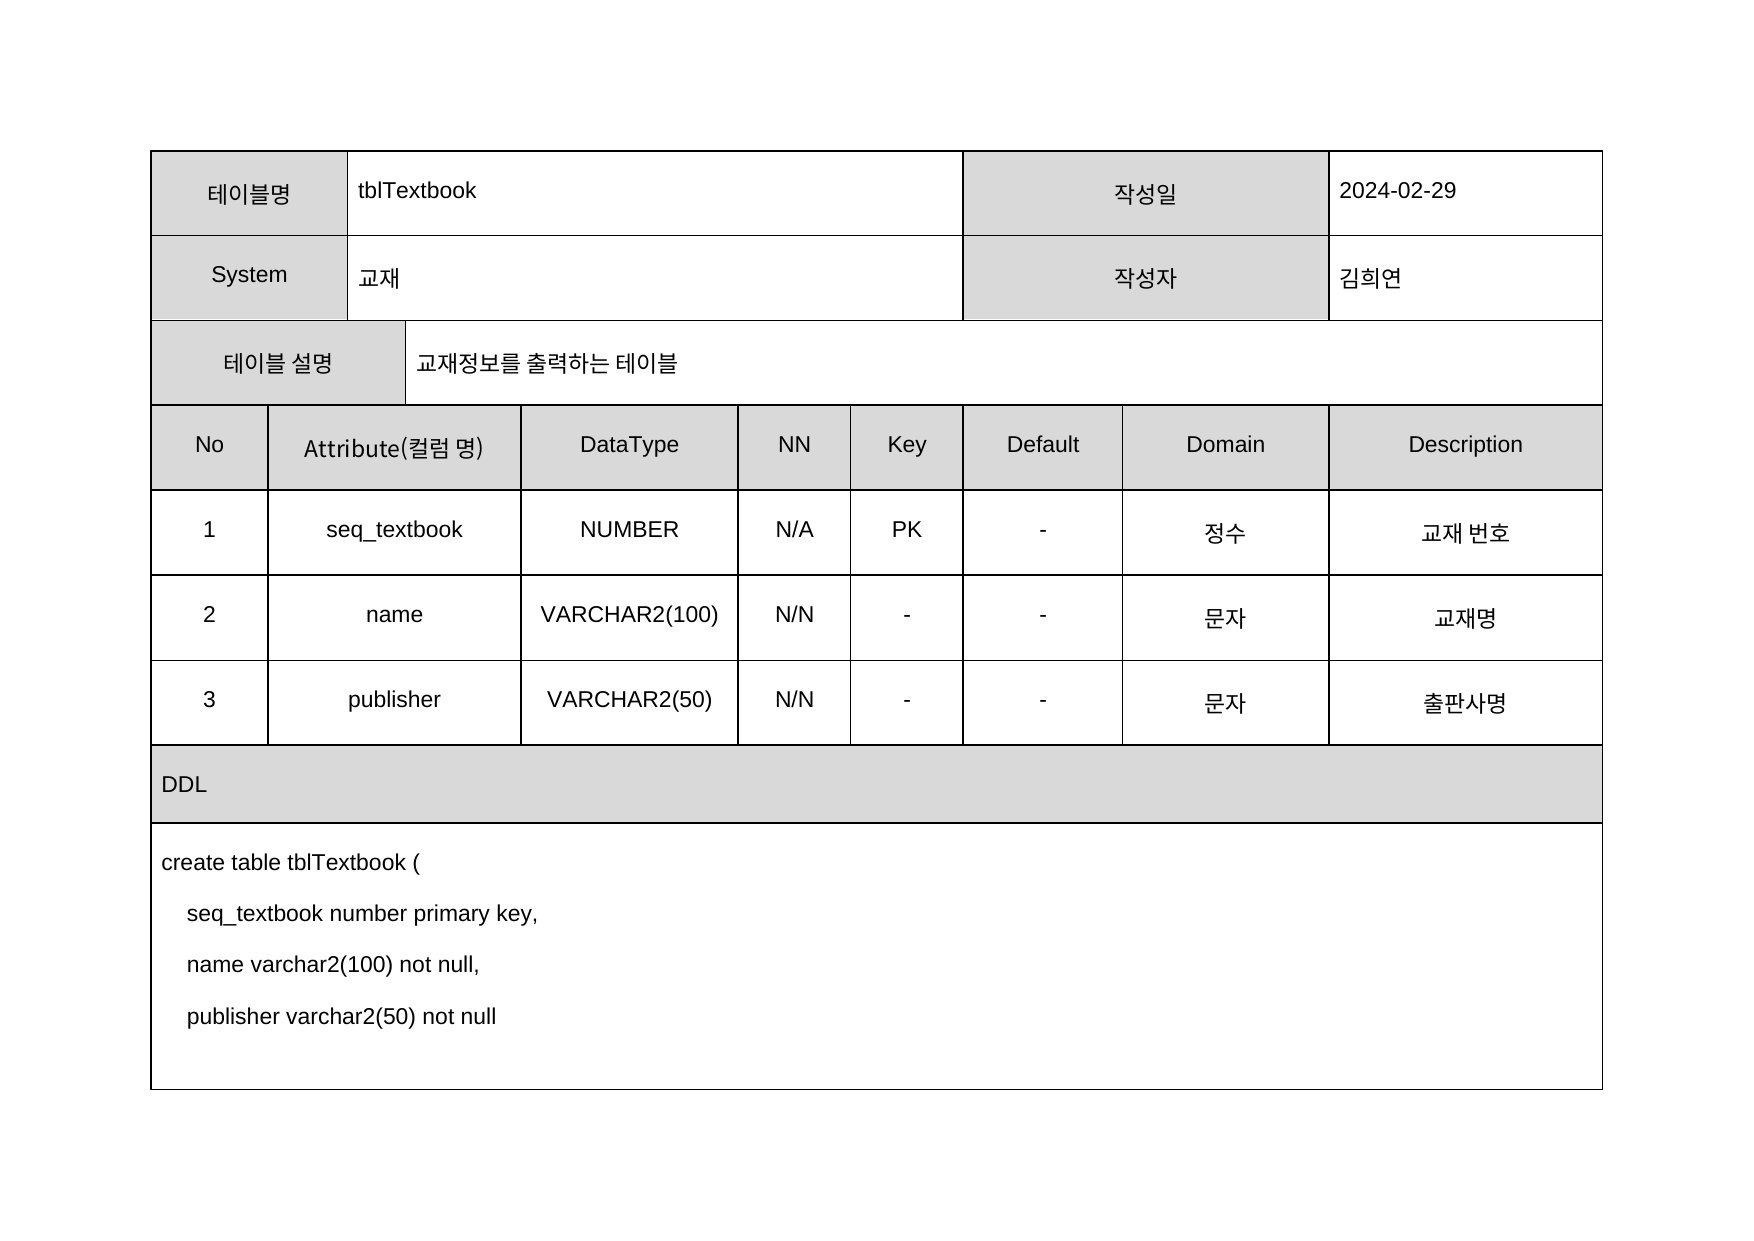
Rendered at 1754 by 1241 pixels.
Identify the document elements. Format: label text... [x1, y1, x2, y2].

table_cell 작성자 [964, 236, 1328, 319]
table_cell name [269, 576, 520, 659]
table_cell - [964, 491, 1122, 574]
table_cell 교재 [348, 236, 962, 319]
table_cell No [152, 406, 267, 489]
table_cell 출판사명 [1330, 661, 1602, 744]
table_cell seq_textbook [269, 491, 520, 574]
table_header 테이블명 [152, 152, 347, 235]
table_cell 김희연 [1330, 236, 1602, 319]
table_cell 문자 [1123, 576, 1328, 659]
table_header 2024-02-29 [1330, 152, 1602, 235]
table_cell - [964, 576, 1122, 659]
table_header tblTextbook [348, 152, 962, 235]
table_cell NN [739, 406, 850, 489]
table_cell N/N [739, 576, 850, 659]
table_cell 교재정보를 출력하는 테이블 [406, 321, 1602, 404]
table_cell - [964, 661, 1122, 744]
table_cell Key [851, 406, 962, 489]
table_cell Description [1330, 406, 1602, 489]
table_cell DataType [522, 406, 737, 489]
table_cell 3 [152, 661, 267, 744]
table_cell - [851, 661, 962, 744]
table_cell 2 [152, 576, 267, 659]
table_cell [152, 824, 1602, 1089]
table_cell PK [851, 491, 962, 574]
table_cell 정수 [1123, 491, 1328, 574]
table_cell 테이블 설명 [152, 321, 405, 404]
table_header 작성일 [964, 152, 1328, 235]
table_cell N/A [739, 491, 850, 574]
table_cell DDL [152, 746, 1602, 822]
table_cell VARCHAR2(100) [522, 576, 737, 659]
table_cell publisher [269, 661, 520, 744]
table_cell 교재명 [1330, 576, 1602, 659]
table_cell NUMBER [522, 491, 737, 574]
table_cell 교재 번호 [1330, 491, 1602, 574]
table_cell Attribute(컬럼 명) [269, 406, 520, 489]
table_cell Default [964, 406, 1122, 489]
table_cell 1 [152, 491, 267, 574]
table_cell N/N [739, 661, 850, 744]
table_cell 문자 [1123, 661, 1328, 744]
table_cell - [851, 576, 962, 659]
table_cell Domain [1123, 406, 1328, 489]
table_cell VARCHAR2(50) [522, 661, 737, 744]
table_cell System [152, 236, 347, 319]
